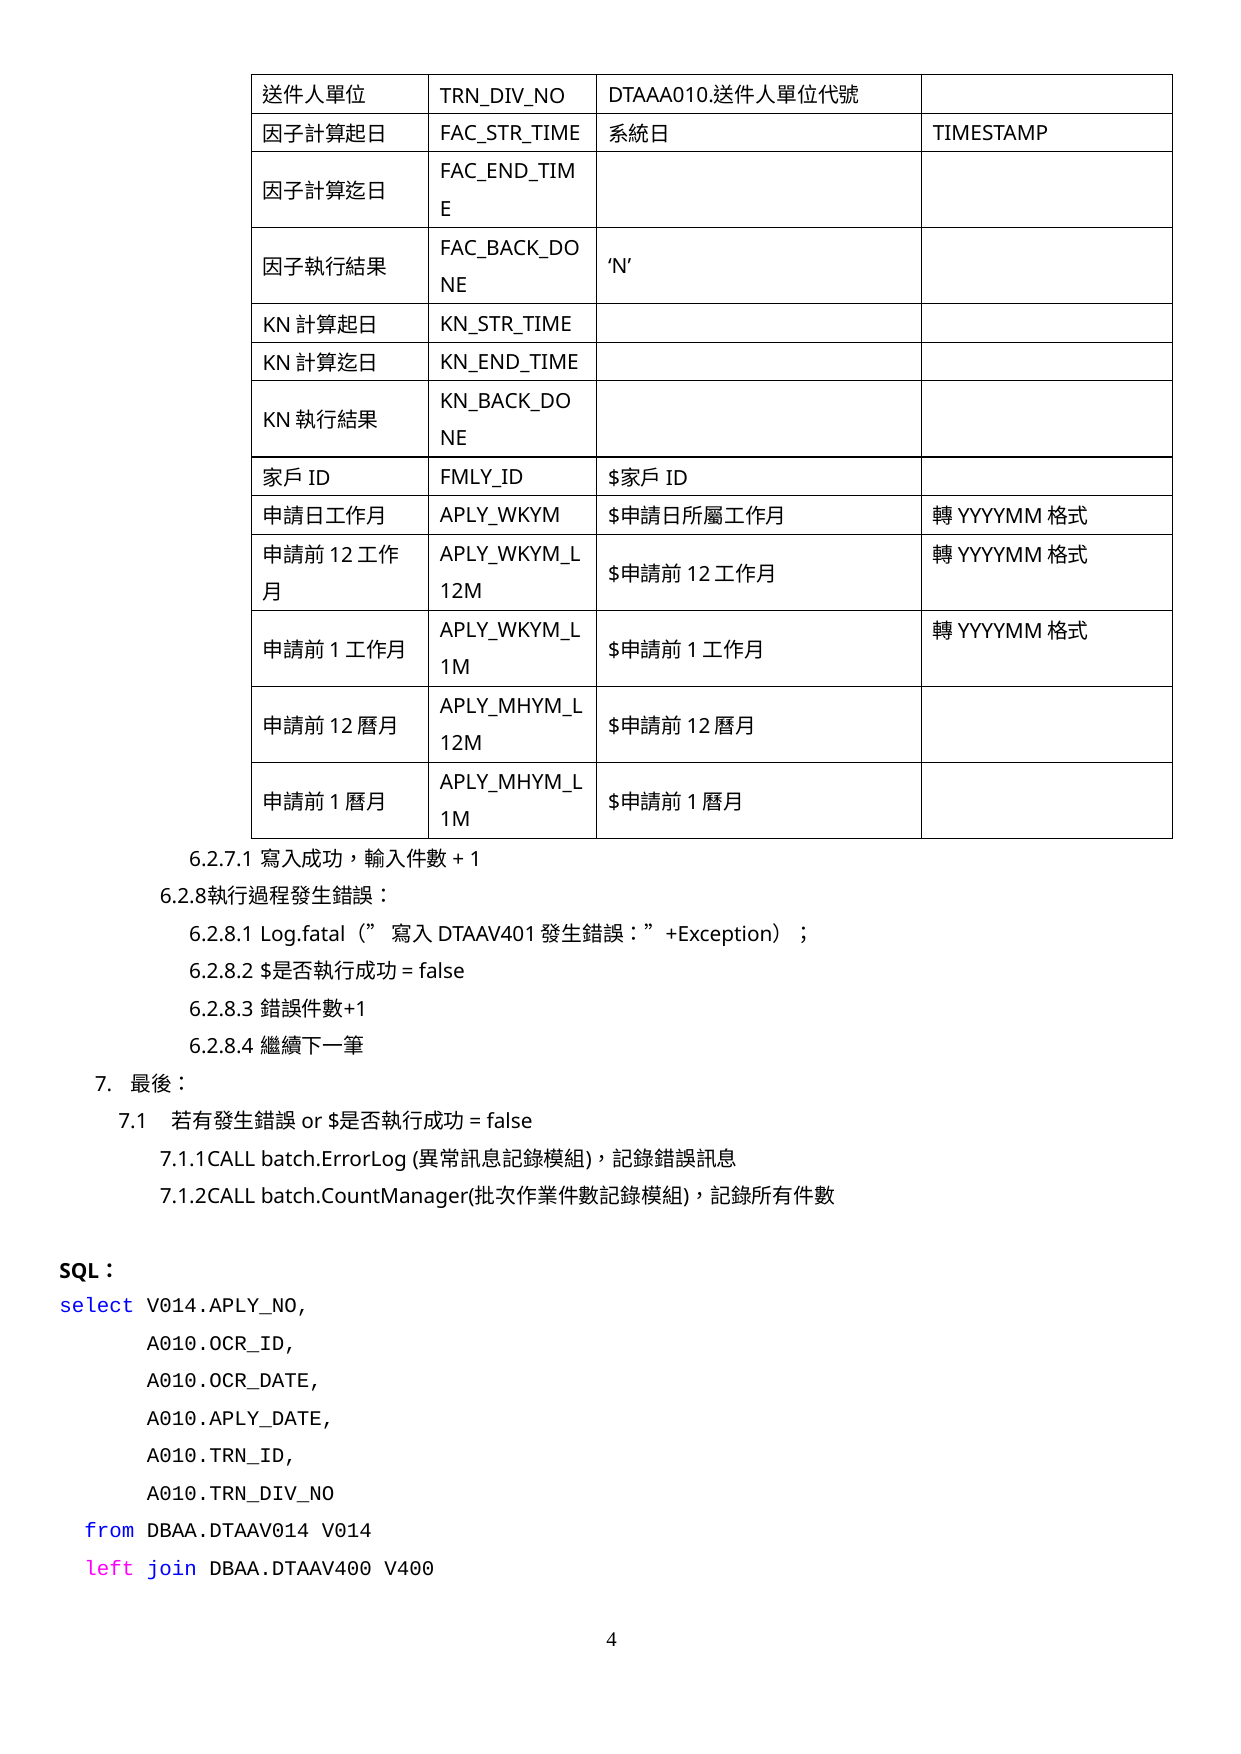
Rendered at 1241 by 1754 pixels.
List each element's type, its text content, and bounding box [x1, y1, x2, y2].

table_cell KN_BACK_DONE [429, 381, 596, 456]
table_cell $家戶ID [597, 458, 921, 495]
table_cell [597, 381, 921, 456]
table_cell 申請前1工作月 [252, 611, 428, 686]
table_cell [597, 152, 921, 227]
text A010.APLY_DATE, [59, 1401, 1163, 1439]
table_cell [922, 763, 1172, 838]
text A010.OCR_DATE, [59, 1364, 1163, 1401]
table_cell 系統日 [597, 114, 921, 151]
table_cell [922, 458, 1172, 495]
table_cell APLY_WKYM_L12M [429, 535, 596, 609]
list 繼續下一筆 [189, 1026, 1163, 1064]
list 執行過程發生錯誤： [159, 876, 1163, 914]
table_cell KN計算迄日 [252, 343, 428, 380]
table_cell TIMESTAMP [922, 114, 1172, 151]
table_cell APLY_MHYM_L12M [429, 687, 596, 762]
table_cell [922, 152, 1172, 227]
table_cell 送件人單位 [252, 75, 428, 113]
table_cell 家戶ID [252, 458, 428, 495]
table_cell FAC_END_TIME [429, 152, 596, 227]
table_cell $申請前1曆月 [597, 763, 921, 838]
text select V014.APLY_NO, [59, 1289, 1163, 1326]
text A010.OCR_ID, [59, 1326, 1163, 1364]
list $是否執行成功 = false [189, 951, 1163, 989]
table_cell 申請前1曆月 [252, 763, 428, 838]
list CALL batch.CountManager(批次作業件數記錄模組)，記錄所有件數 [159, 1176, 1163, 1214]
table_cell [922, 381, 1172, 456]
list 寫入成功，輸入件數 + 1 [189, 839, 1163, 876]
text A010.TRN_DIV_NO [59, 1476, 1163, 1514]
table_cell 申請前12工作月 [252, 535, 428, 609]
table_cell [922, 75, 1172, 113]
table_cell [922, 304, 1172, 342]
table_cell $申請日所屬工作月 [597, 496, 921, 533]
text from DBAA.DTAAV014 V014 [59, 1514, 1163, 1551]
table_cell 申請日工作月 [252, 496, 428, 533]
table_cell [922, 228, 1172, 303]
text A010.TRN_ID, [59, 1439, 1163, 1476]
list 若有發生錯誤 or $是否執行成功 = false [118, 1101, 1163, 1139]
table_cell APLY_MHYM_L1M [429, 763, 596, 838]
table_cell KN_END_TIME [429, 343, 596, 380]
table_cell [922, 687, 1172, 762]
table_cell 轉YYYYMM格式 [922, 496, 1172, 533]
table_cell APLY_WKYM [429, 496, 596, 533]
table_cell FMLY_ID [429, 458, 596, 495]
list 錯誤件數+1 [189, 989, 1163, 1026]
table_cell FAC_STR_TIME [429, 114, 596, 151]
table_cell ‘N’ [597, 228, 921, 303]
table_cell KN_STR_TIME [429, 304, 596, 342]
table_cell 申請前12曆月 [252, 687, 428, 762]
table_cell $申請前1工作月 [597, 611, 921, 686]
table_cell [922, 343, 1172, 380]
table_cell KN計算起日 [252, 304, 428, 342]
table_cell [597, 304, 921, 342]
table_cell 因子計算迄日 [252, 152, 428, 227]
table_cell $申請前12工作月 [597, 535, 921, 609]
table_cell $申請前12曆月 [597, 687, 921, 762]
table_cell 轉YYYYMM格式 [922, 535, 1172, 609]
table_cell FAC_BACK_DONE [429, 228, 596, 303]
table_cell DTAAA010.送件人單位代號 [597, 75, 921, 113]
text left join DBAA.DTAAV400 V400 [59, 1551, 1163, 1589]
table_cell 轉YYYYMM格式 [922, 611, 1172, 686]
text SQL： [59, 1251, 1163, 1289]
table_cell [597, 343, 921, 380]
list Log.fatal（” 寫入DTAAV401發生錯誤：”+Exception）； [189, 914, 1163, 951]
table_cell TRN_div_no [429, 75, 596, 113]
table_cell KN執行結果 [252, 381, 428, 456]
list CALL batch.ErrorLog (異常訊息記錄模組)，記錄錯誤訊息 [159, 1139, 1163, 1176]
list 最後： [94, 1064, 1163, 1101]
table_cell 因子執行結果 [252, 228, 428, 303]
table_cell 因子計算起日 [252, 114, 428, 151]
table_cell APLY_WKYM_L1M [429, 611, 596, 686]
